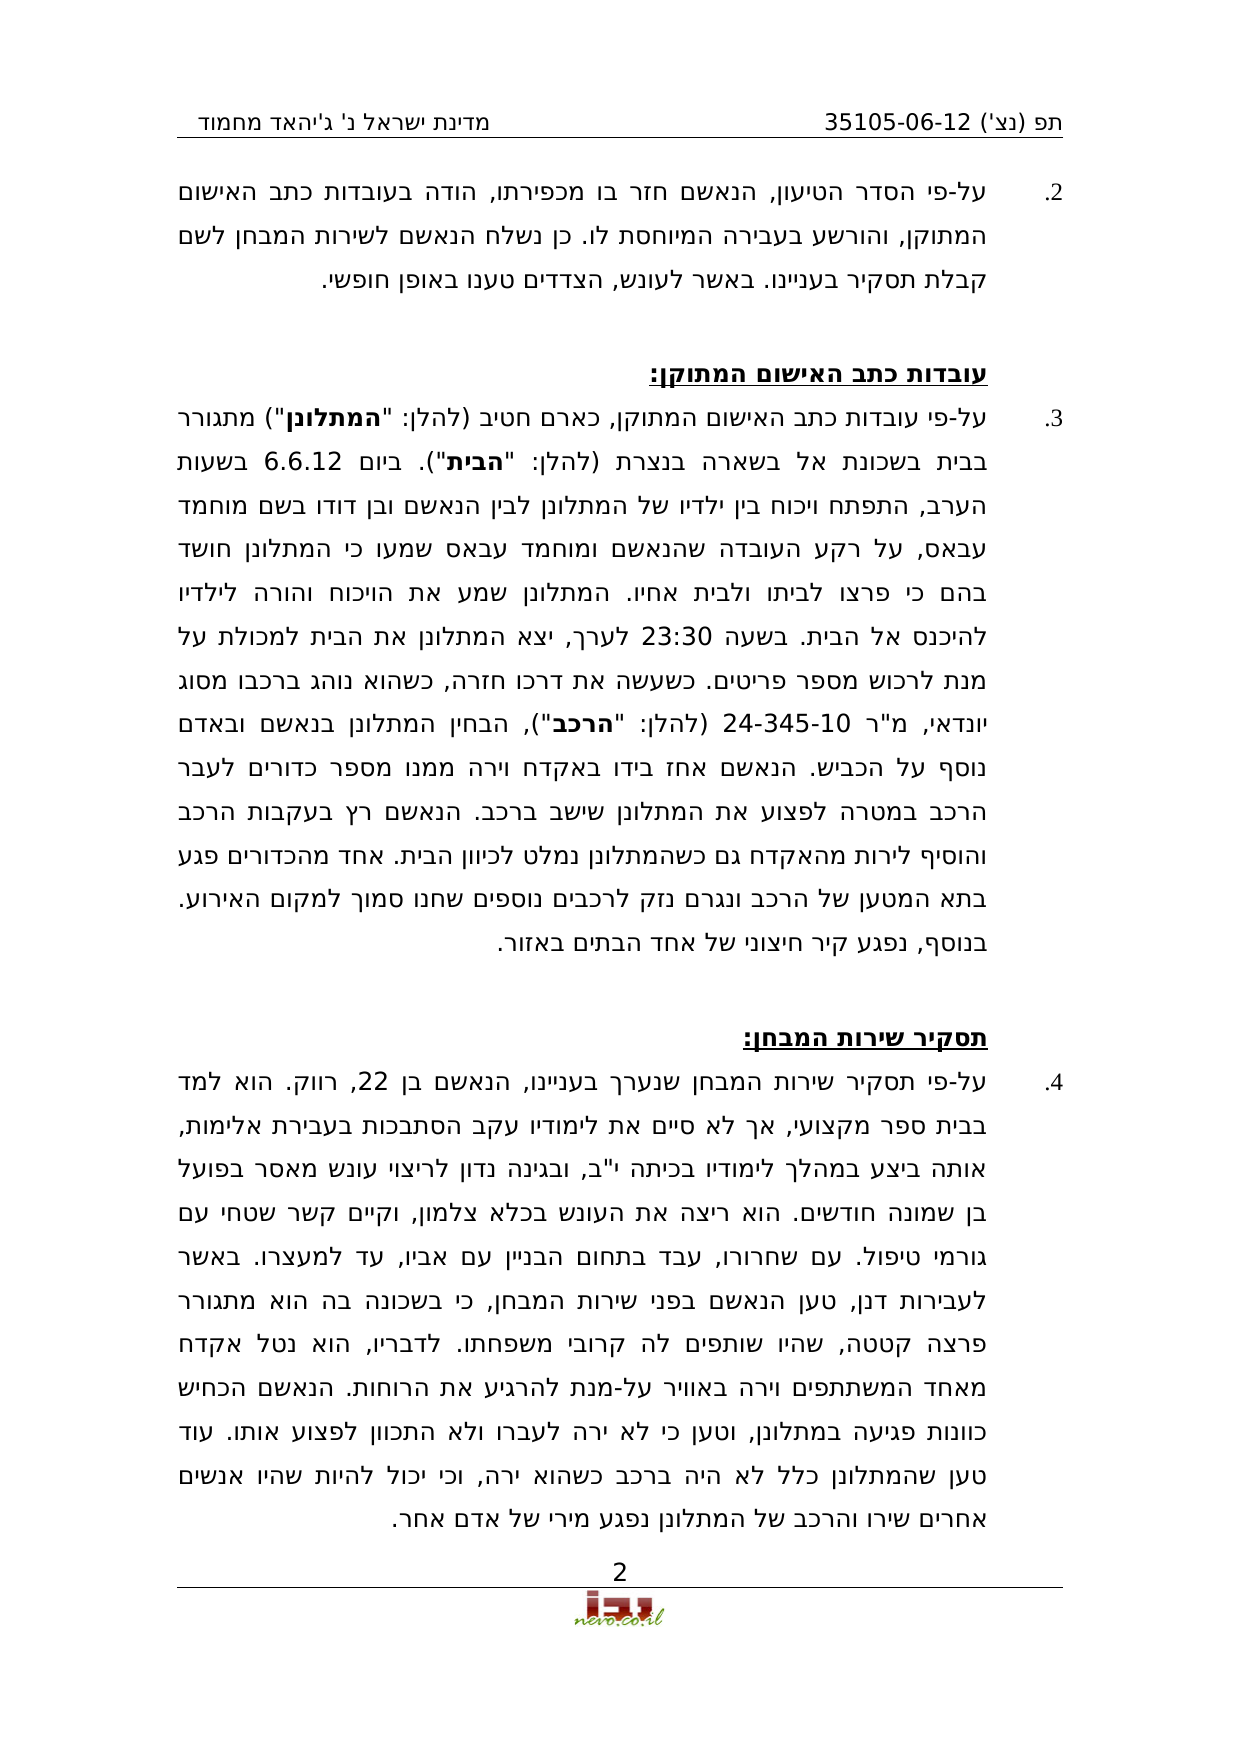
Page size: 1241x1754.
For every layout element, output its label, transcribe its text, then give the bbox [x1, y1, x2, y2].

picture [574, 1590, 666, 1627]
list על-פי עובדות כתב האישום המתוקן, כארם חטיב (להלן: "המתלונן") מתגורר בבית בשכונת אל בשארה בנצרת (להלן: "הבית"). ביום 6.6.12 בשעות הערב, התפתח ויכוח בין ילדיו של המתלונן לבין הנאשם ובן דודו בשם מוחמד עבאס, על רקע העובדה שהנאשם ומוחמד עבאס שמעו כי המתלונן חושד בהם כי פרצו לביתו ולבית אחיו. המתלונן שמע את הויכוח והורה לילדיו להיכנס אל הבית. בשעה 23:30 לערך, יצא המתלונן את הבית למכולת על מנת לרכוש מספר פריטים. כשעשה את דרכו חזרה, כשהוא נוהג ברכבו מסוג יונדאי, מ"ר 24-345-10 (להלן: "הרכב"), הבחין המתלונן בנאשם ובאדם נוסף על הכביש. הנאשם אחז בידו באקדח וירה ממנו מספר כדורים לעבר הרכב במטרה לפצוע את המתלונן שישב ברכב. הנאשם רץ בעקבות הרכב והוסיף לירות מהאקדח גם כשהמתלונן נמלט לכיוון הבית. אחד מהכדורים פגע בתא המטען של הרכב ונגרם נזק לרכבים נוספים שחנו סמוך למקום האירוע. בנוסף, נפגע קיר חיצוני של אחד הבתים באזור. [177, 403, 1063, 958]
list על-פי הסדר הטיעון, הנאשם חזר בו מכפירתו, הודה בעובדות כתב האישום המתוקן, והורשע בעבירה המיוחסת לו. כן נשלח הנאשם לשירות המבחן לשם קבלת תסקיר בעניינו. באשר לעונש, הצדדים טענו באופן חופשי. [177, 177, 1063, 294]
text תסקיר שירות המבחן: [177, 1023, 988, 1052]
text עובדות כתב האישום המתוקן: [177, 359, 988, 389]
